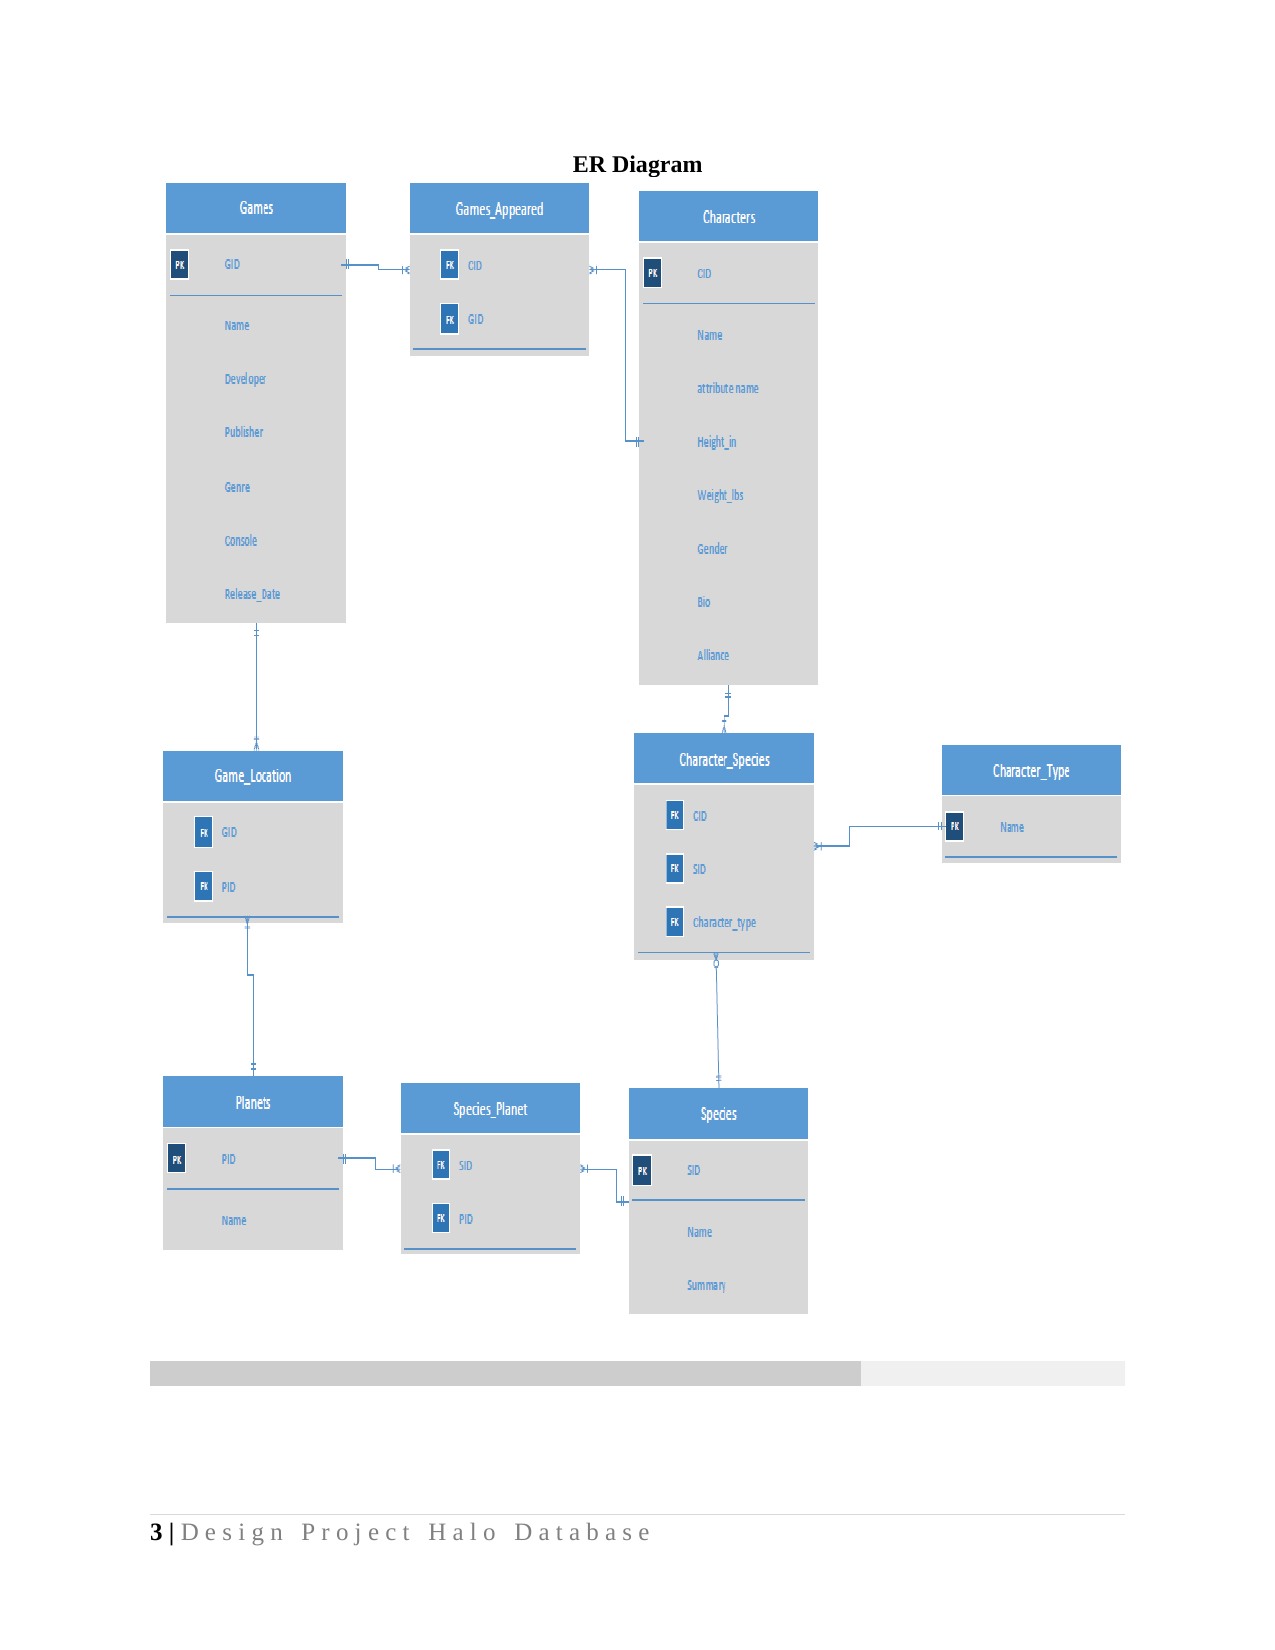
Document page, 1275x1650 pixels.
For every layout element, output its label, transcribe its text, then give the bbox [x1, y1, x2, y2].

text ER Diagram [150, 150, 1125, 177]
picture [150, 177, 1125, 1386]
